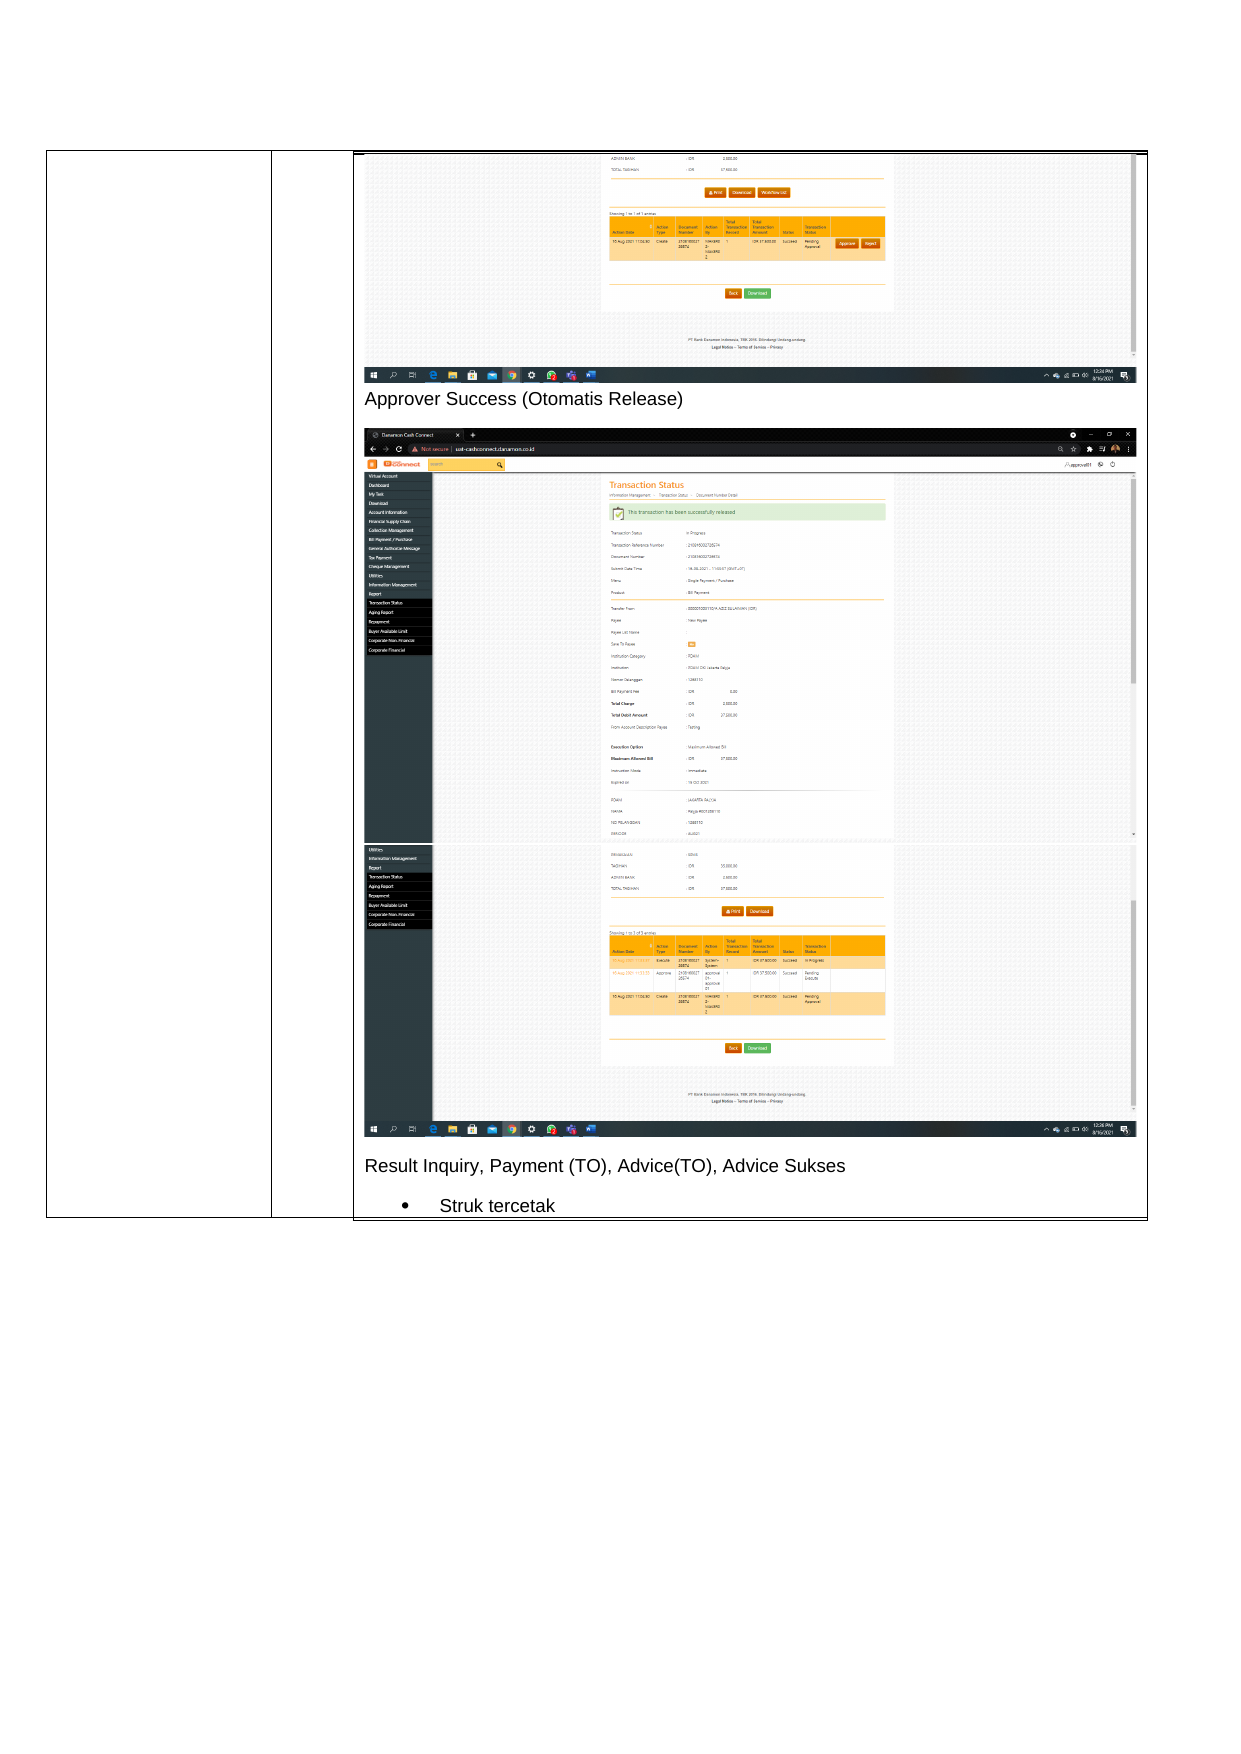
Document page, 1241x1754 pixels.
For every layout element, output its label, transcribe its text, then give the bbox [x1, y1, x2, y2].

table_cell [354, 155, 1147, 1217]
picture [364, 428, 1137, 843]
table_cell 4 [272, 151, 353, 1217]
picture [364, 845, 1137, 1137]
picture [364, 154, 1137, 383]
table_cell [47, 151, 271, 1217]
